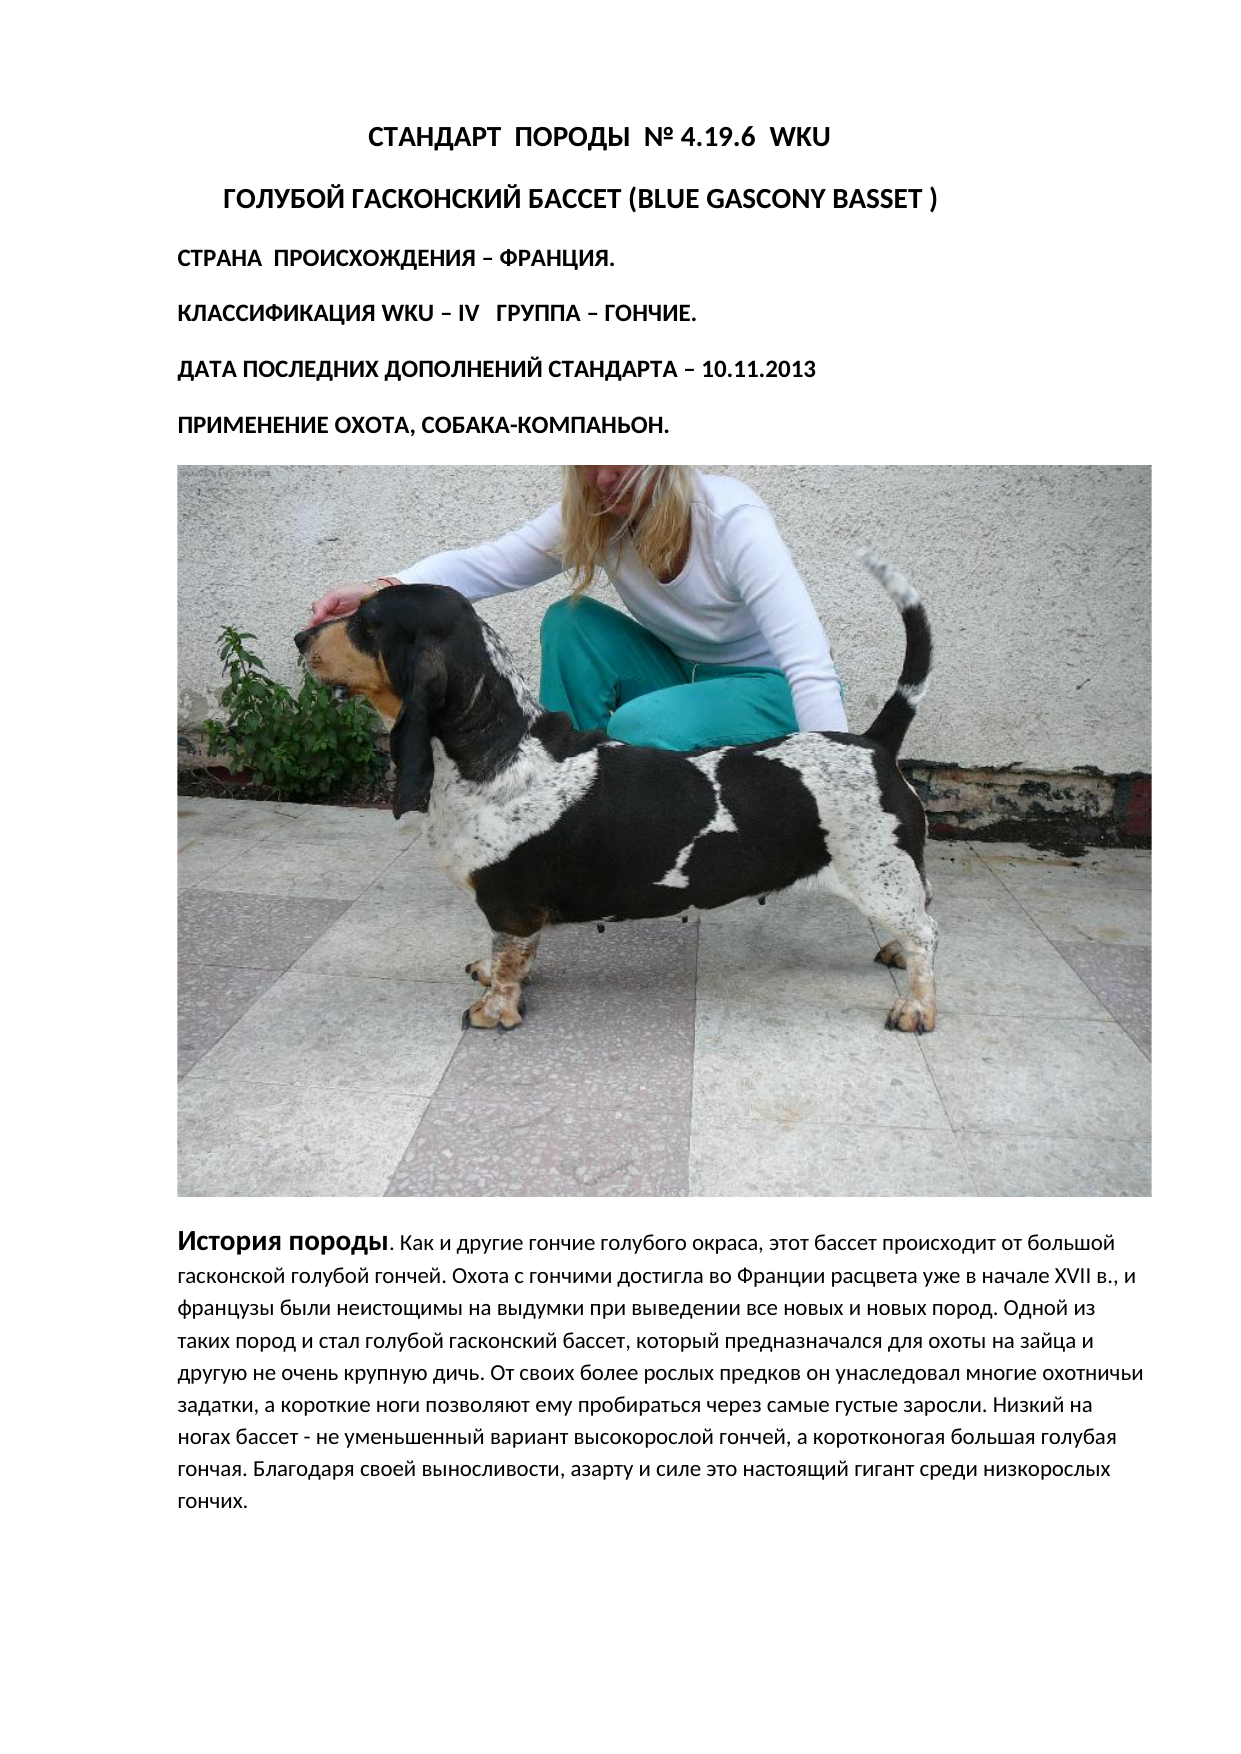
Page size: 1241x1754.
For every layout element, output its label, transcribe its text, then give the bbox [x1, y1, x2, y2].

text ДАТА ПОСЛЕДНИХ ДОПОЛНЕНИЙ СТАНДАРТА – 10.11.2013 [177, 353, 1152, 384]
text История породы. Как и другие гончие голубого окраса, этот бассет происходит от большой гасконской голубой гончей. Охота с гончими достигла во Франции расцвета уже в начале XVII в., и французы были неистощимы на выдумки при выведении все новых и новых пород. Одной из таких пород и стал голубой гасконский бассет, который предназначался для охоты на зайца и другую не очень крупную дичь. От своих более рослых предков он унаследовал многие охотничьи задатки, а короткие ноги позволяют ему пробираться через самые густые заросли. Низкий на ногах бассет - не уменьшенный вариант высокорослой гончей, а коротконогая большая голубая гончая. Благодаря своей выносливости, азарту и силе это настоящий гигант среди низкорослых гончих. [177, 1222, 1152, 1515]
text СТРАНА ПРОИСХОЖДЕНИЯ – ФРАНЦИЯ. [177, 242, 1152, 272]
text КЛАССИФИКАЦИЯ WKU – IV ГРУППА – ГОНЧИЕ. [177, 297, 1152, 328]
text ГОЛУБОЙ ГАСКОНСКИЙ БАССЕТ (BLUE GASCONY BASSET ) [177, 180, 1152, 216]
picture [177, 465, 1152, 1197]
text СТАНДАРТ ПОРОДЫ № 4.19.6 WKU [177, 118, 1152, 154]
text ПРИМЕНЕНИЕ ОХОТА, СОБАКА-КОМПАНЬОН. [177, 409, 1152, 440]
